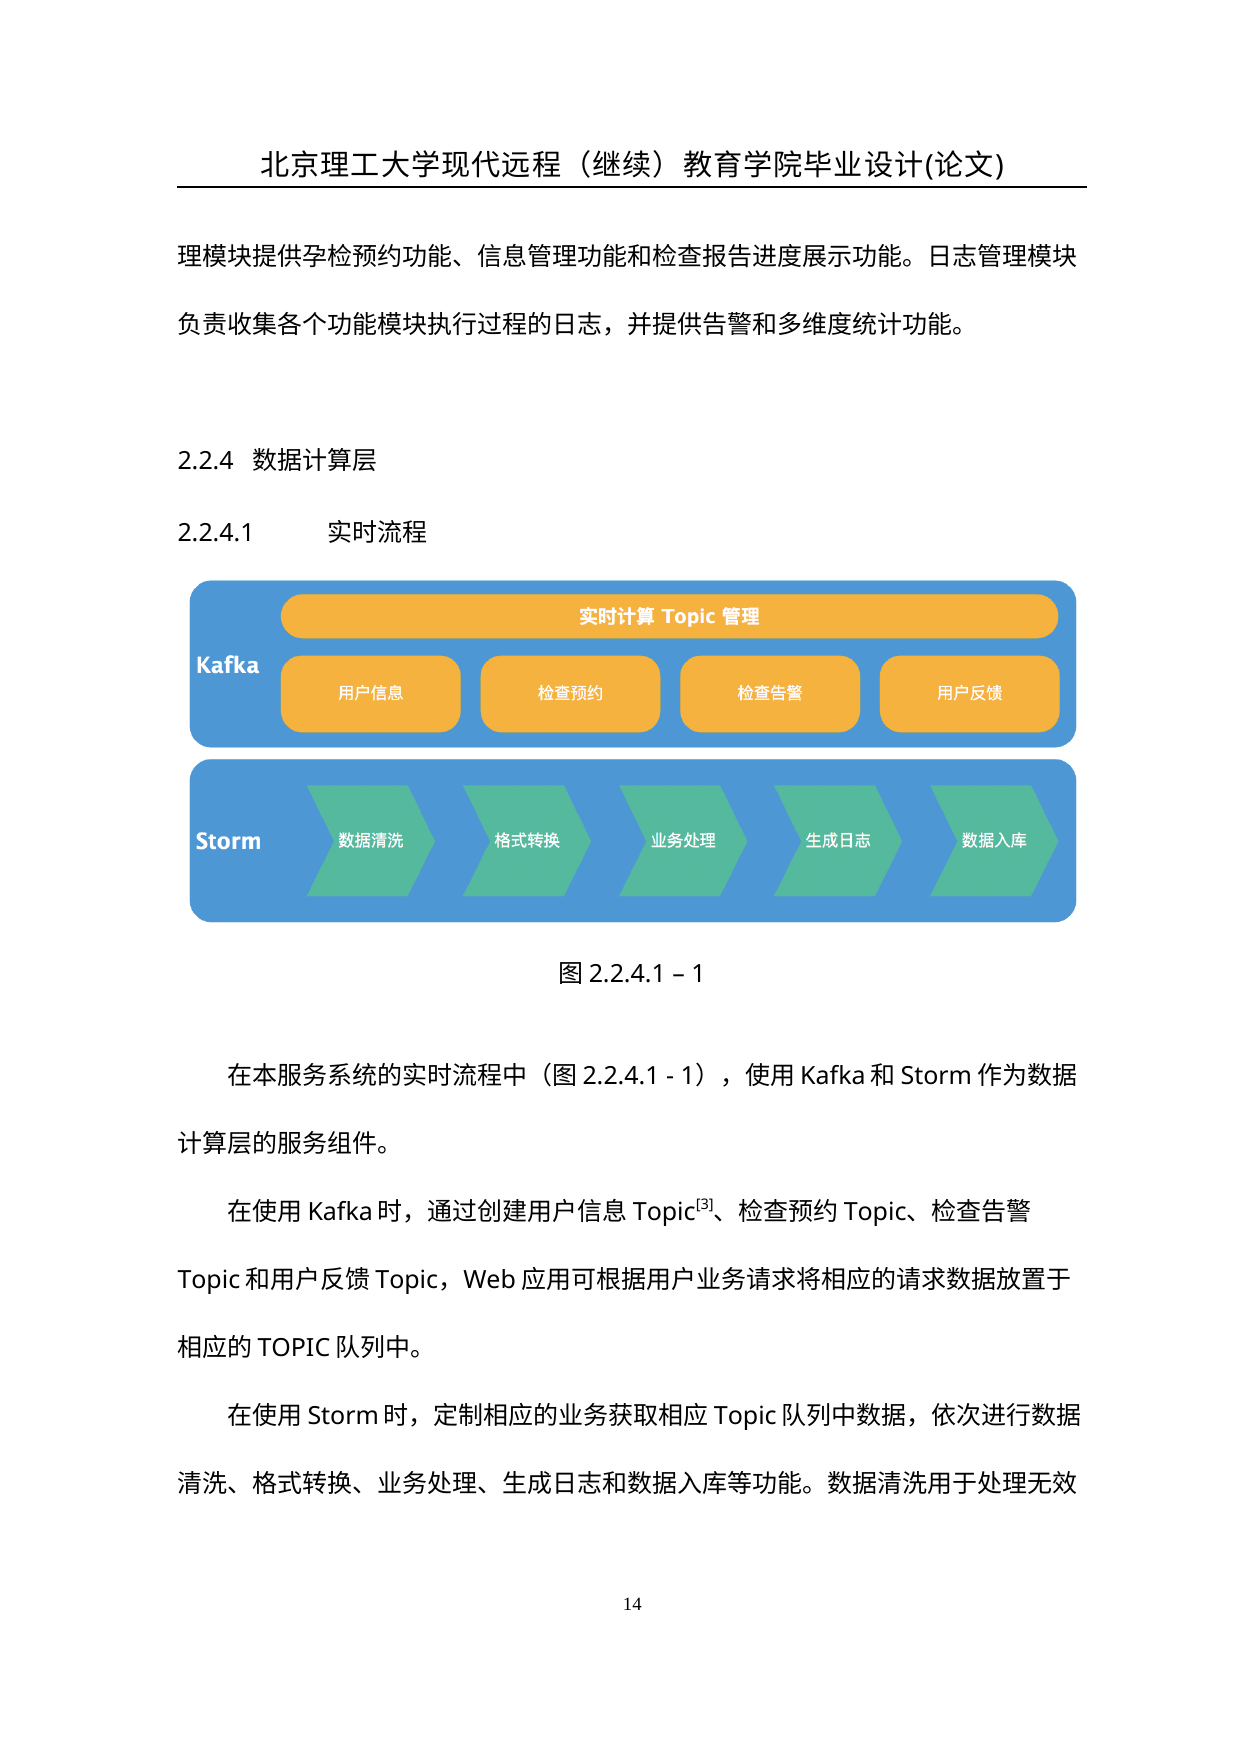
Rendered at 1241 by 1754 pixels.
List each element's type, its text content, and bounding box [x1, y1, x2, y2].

picture [177, 569, 1087, 933]
subtitle 实时流程 [177, 496, 1087, 564]
text 图2.2.4.1 – 1 [177, 938, 1087, 1006]
text 在使用Kafka时，通过创建用户信息Topic[3]、检查预约Topic、检查告警Topic和用户反馈Topic，Web应用可根据用户业务请求将相应的请求数据放置于相应的TOPIC队列中。 [177, 1176, 1087, 1379]
subtitle 数据计算层 [177, 424, 1087, 492]
text 在本服务系统的实时流程中（图2.2.4.1 - 1），使用Kafka和Storm作为数据计算层的服务组件。 [177, 1040, 1087, 1176]
